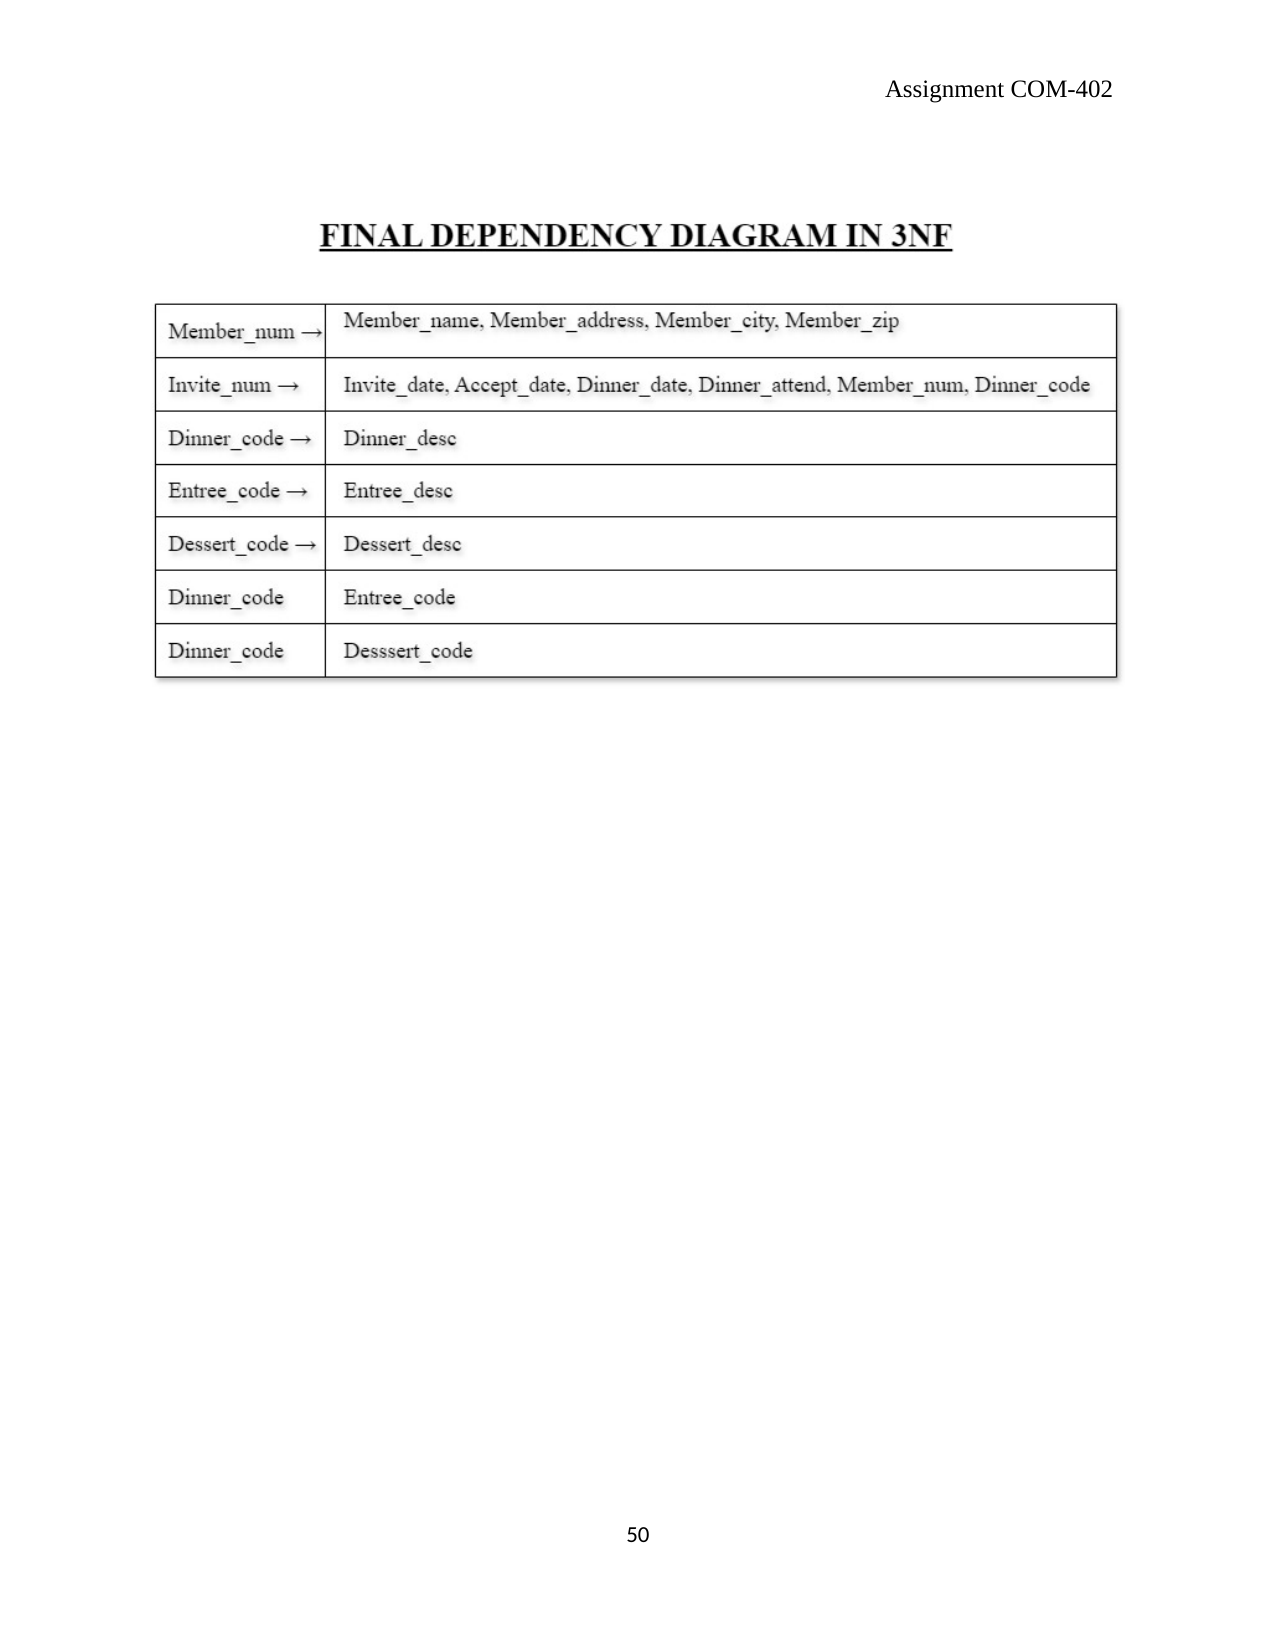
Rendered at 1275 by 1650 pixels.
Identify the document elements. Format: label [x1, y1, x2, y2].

picture [150, 213, 1125, 689]
